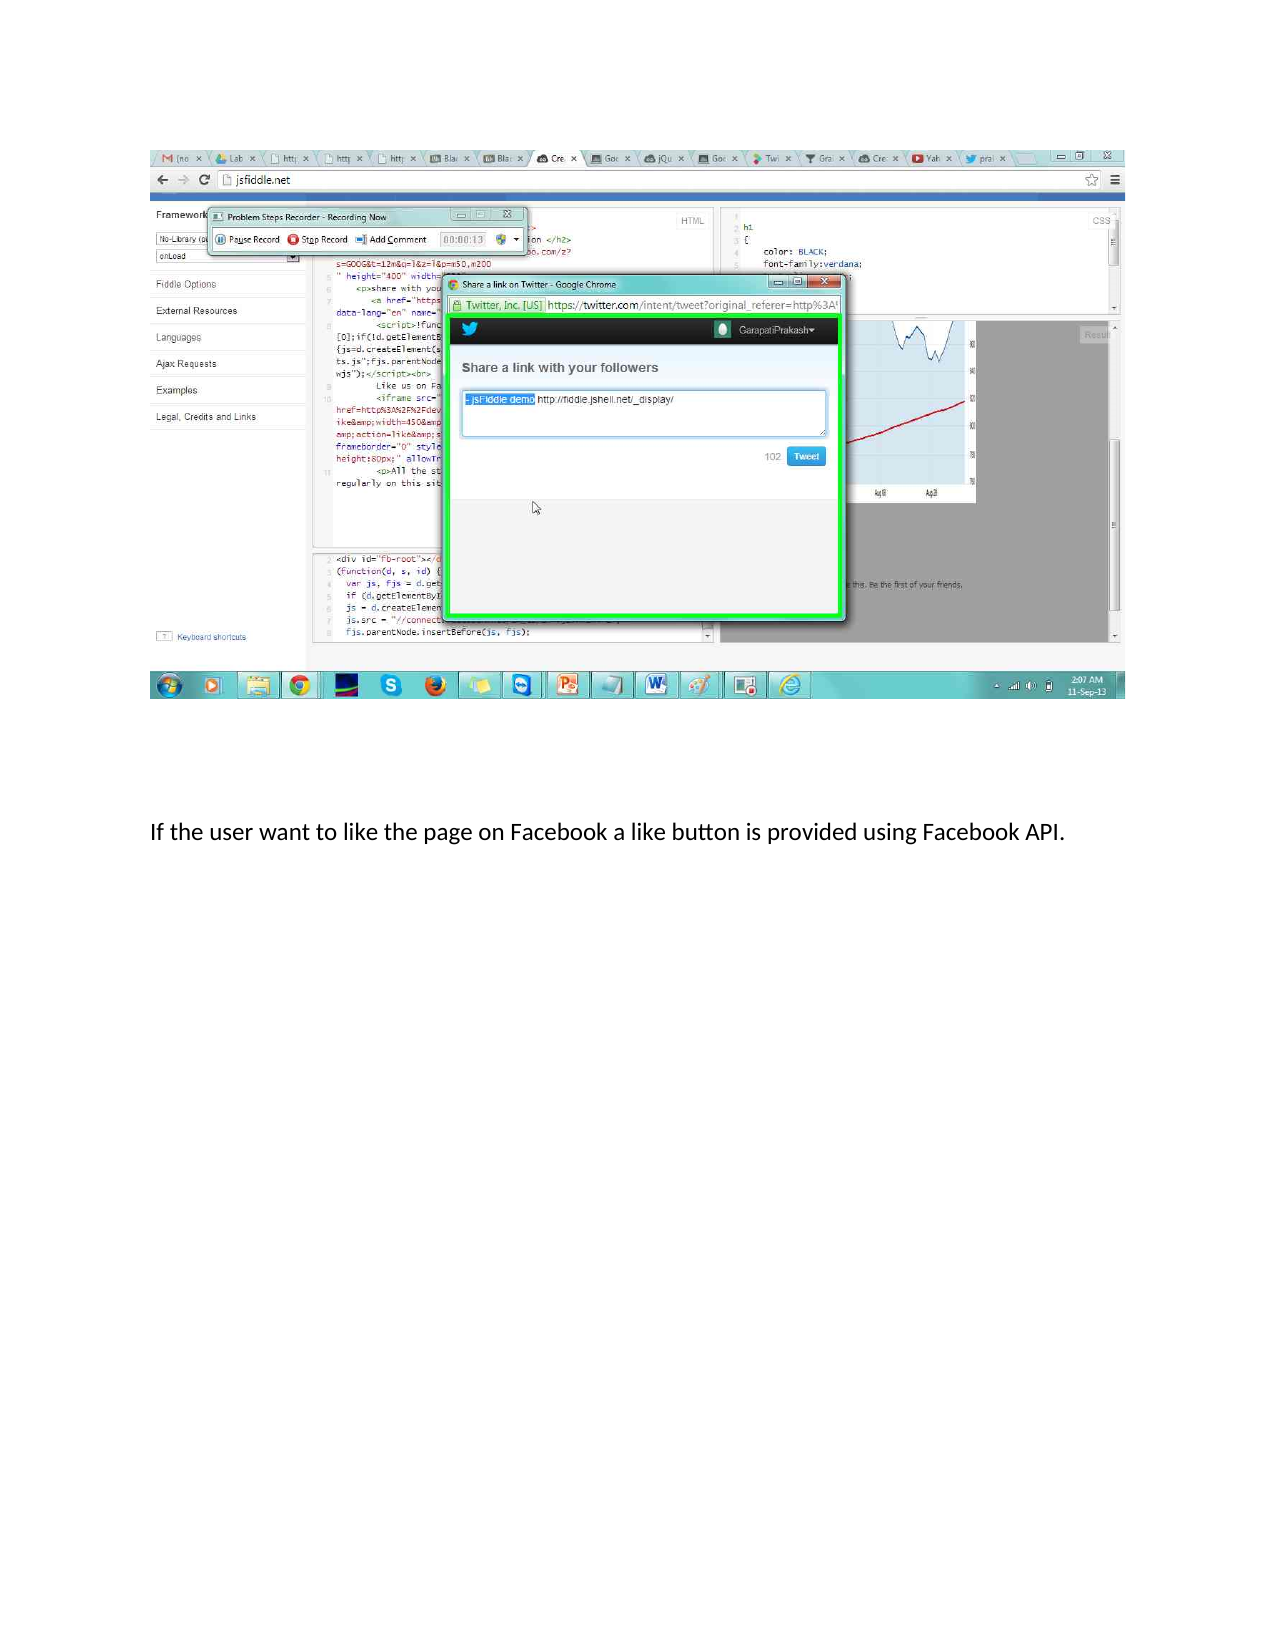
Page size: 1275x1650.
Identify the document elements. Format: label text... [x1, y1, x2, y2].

picture [150, 150, 1125, 699]
text If the user want to like the page on Facebook a like button is provided using Facebook API. [150, 816, 1125, 847]
